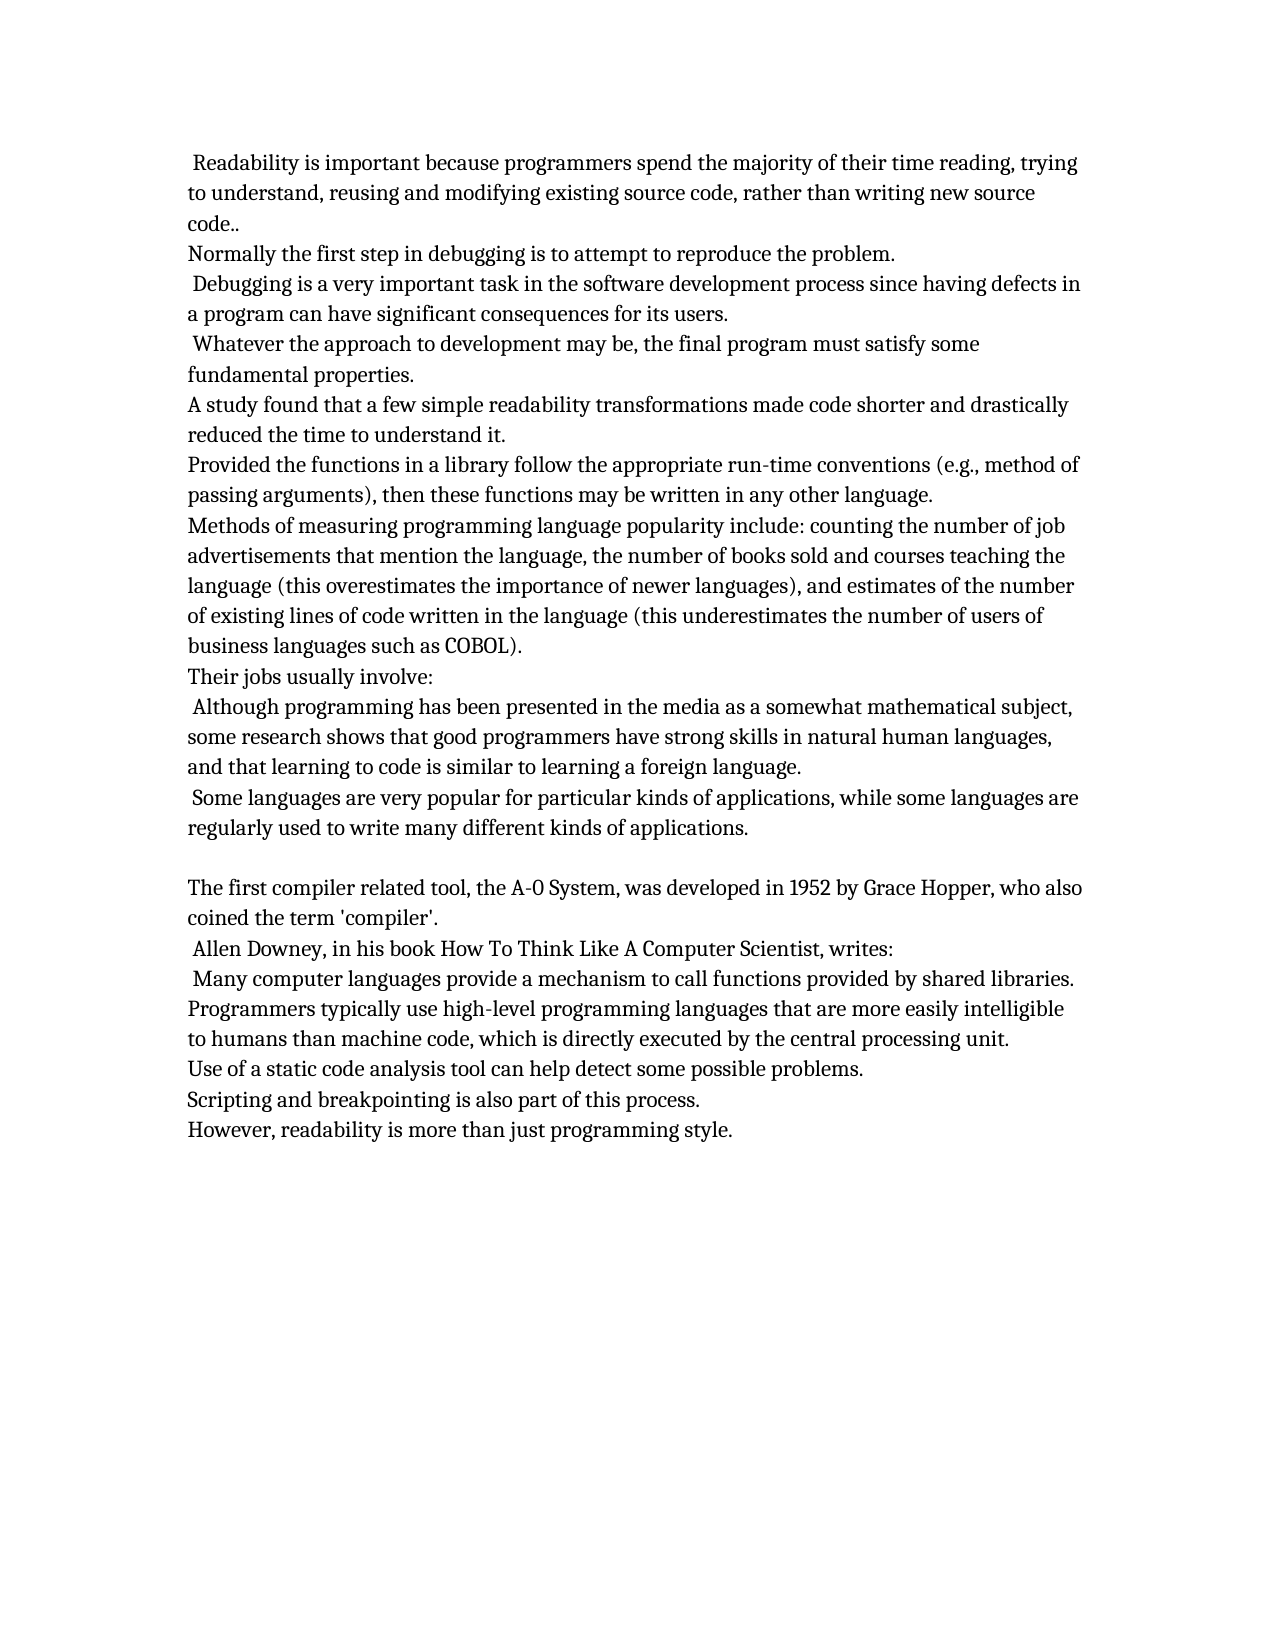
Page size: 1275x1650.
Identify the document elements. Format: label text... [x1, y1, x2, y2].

text Readability is important because programmers spend the majority of their time reading, trying to understand, reusing and modifying existing source code, rather than writing new source code.. Normally the first step in debugging is to attempt to reproduce the problem. Debugging is a very important task in the software development process since having defects in a program can have significant consequences for its users. Whatever the approach to development may be, the final program must satisfy some fundamental properties. A study found that a few simple readability transformations made code shorter and drastically reduced the time to understand it. Provided the functions in a library follow the appropriate run-time conventions (e.g., method of passing arguments), then these functions may be written in any other language. Methods of measuring programming language popularity include: counting the number of job advertisements that mention the language, the number of books sold and courses teaching the language (this overestimates the importance of newer languages), and estimates of the number of existing lines of code written in the language (this underestimates the number of users of business languages such as COBOL). Their jobs usually involve: Although programming has been presented in the media as a somewhat mathematical subject, some research shows that good programmers have strong skills in natural human languages, and that learning to code is similar to learning a foreign language. Some languages are very popular for particular kinds of applications, while some languages are regularly used to write many different kinds of applications. The first compiler related tool, the A-0 System, was developed in 1952 by Grace Hopper, who also coined the term 'compiler'. Allen Downey, in his book How To Think Like A Computer Scientist, writes: Many computer languages provide a mechanism to call functions provided by shared libraries. Programmers typically use high-level programming languages that are more easily intelligible to humans than machine code, which is directly executed by the central processing unit. Use of a static code analysis tool can help detect some possible problems. Scripting and breakpointing is also part of this process. However, readability is more than just programming style. [187, 150, 1087, 1143]
